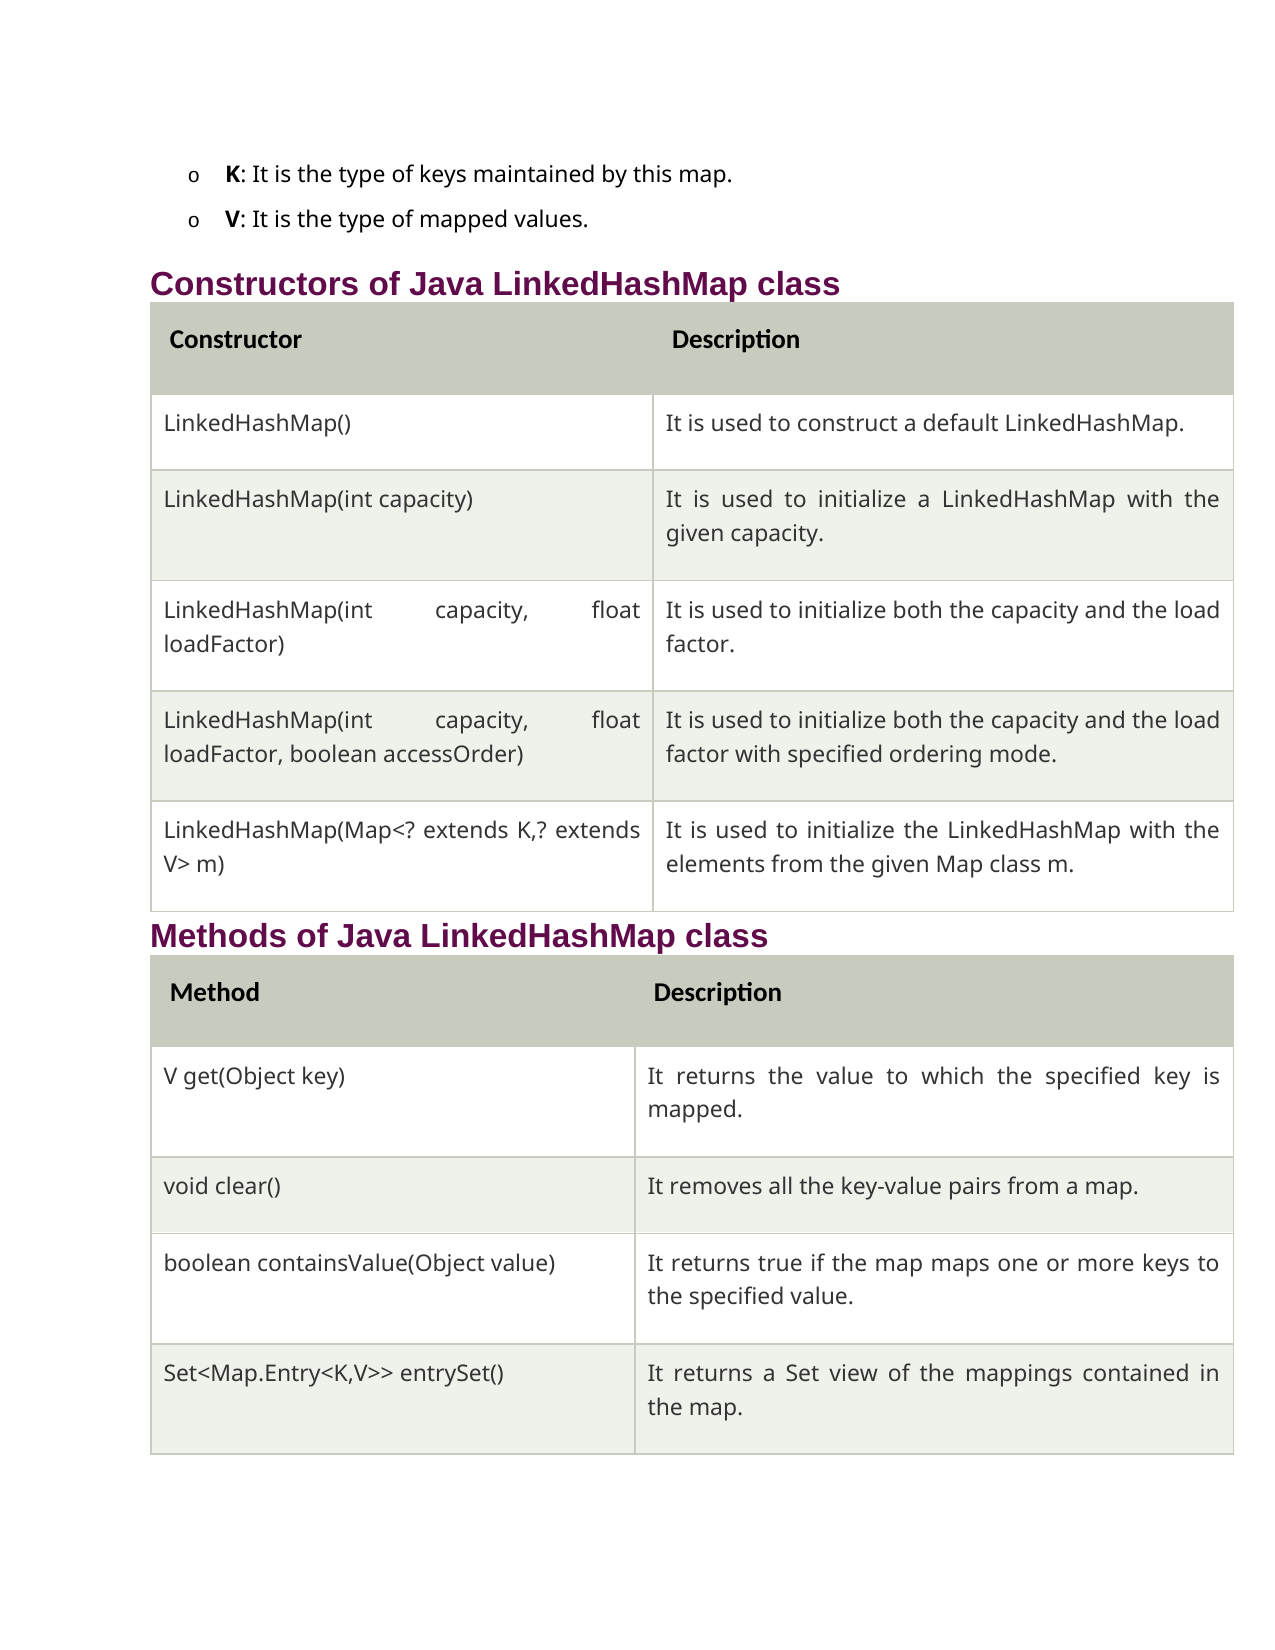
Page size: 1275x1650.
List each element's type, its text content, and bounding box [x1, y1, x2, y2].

table_cell void clear() [152, 1158, 634, 1232]
table_cell LinkedHashMap(int capacity) [152, 471, 652, 580]
table_cell It is used to initialize the LinkedHashMap with the elements from the given Map class m. [654, 802, 1233, 911]
table_cell It returns true if the map maps one or more keys to the specified value. [636, 1234, 1233, 1343]
table_cell boolean containsValue(Object value) [152, 1234, 634, 1343]
table_cell It is used to initialize both the capacity and the load factor with specified ordering mode. [654, 692, 1233, 800]
list V: It is the type of mapped values. [187, 195, 1125, 234]
table_header Description [635, 956, 1233, 1046]
table_cell LinkedHashMap() [152, 395, 652, 469]
table_header Constructor [152, 304, 653, 393]
table_cell It is used to initialize both the capacity and the load factor. [654, 581, 1233, 690]
table_cell It returns a Set view of the mappings contained in the map. [636, 1345, 1233, 1453]
table_cell LinkedHashMap(int capacity, float loadFactor, boolean accessOrder) [152, 692, 652, 800]
table_cell LinkedHashMap(int capacity, float loadFactor) [152, 581, 652, 690]
table_header Description [653, 304, 1233, 393]
table_cell V get(Object key) [152, 1047, 634, 1156]
table_cell Set<Map.Entry<K,V>> entrySet() [152, 1345, 634, 1453]
table_cell It is used to initialize a LinkedHashMap with the given capacity. [654, 471, 1233, 580]
table_header Method [152, 956, 635, 1046]
list K: It is the type of keys maintained by this map. [187, 150, 1125, 189]
table_cell It is used to construct a default LinkedHashMap. [654, 395, 1233, 469]
subtitle Constructors of Java LinkedHashMap class [150, 263, 1125, 302]
table_cell It returns the value to which the specified key is mapped. [636, 1047, 1233, 1156]
subtitle Methods of Java LinkedHashMap class [150, 916, 1125, 955]
table_cell LinkedHashMap(Map<? extends K,? extends V> m) [152, 802, 652, 911]
table_cell It removes all the key-value pairs from a map. [636, 1158, 1233, 1232]
